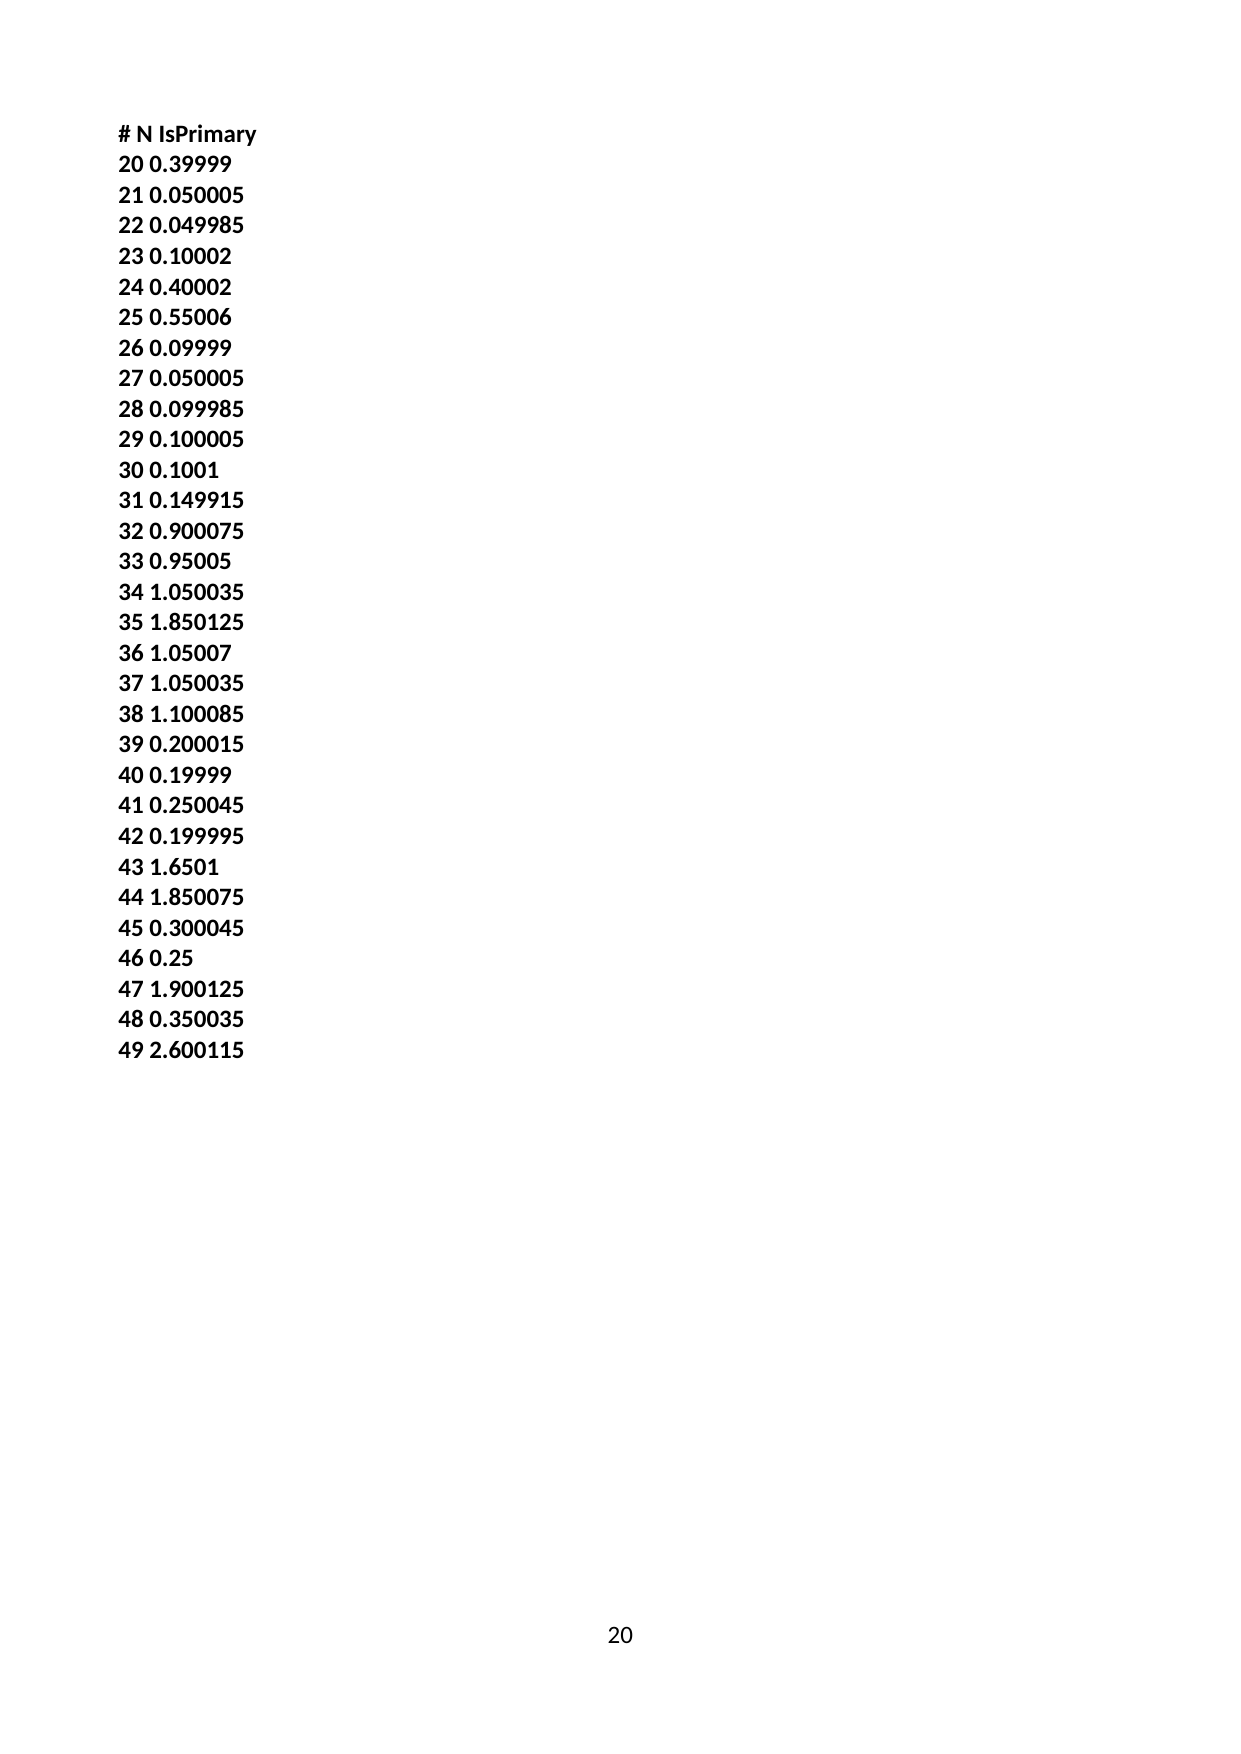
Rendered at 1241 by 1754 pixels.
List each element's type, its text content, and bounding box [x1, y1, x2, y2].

text 40 0.19999 [118, 759, 1122, 789]
text # N IsPrimary [118, 118, 1122, 149]
text 28 0.099985 [118, 393, 1122, 423]
text 31 0.149915 [118, 484, 1122, 515]
text 43 1.6501 [118, 851, 1122, 881]
text 22 0.049985 [118, 210, 1122, 240]
text 39 0.200015 [118, 728, 1122, 759]
text 20 0.39999 [118, 149, 1122, 179]
text 32 0.900075 [118, 515, 1122, 545]
text 35 1.850125 [118, 606, 1122, 637]
text 45 0.300045 [118, 912, 1122, 942]
text 26 0.09999 [118, 332, 1122, 362]
text 29 0.100005 [118, 423, 1122, 454]
text 25 0.55006 [118, 301, 1122, 332]
text 49 2.600115 [118, 1034, 1122, 1064]
text 34 1.050035 [118, 576, 1122, 606]
text 47 1.900125 [118, 973, 1122, 1003]
text 21 0.050005 [118, 179, 1122, 210]
text 33 0.95005 [118, 545, 1122, 576]
text 30 0.1001 [118, 454, 1122, 484]
text 48 0.350035 [118, 1003, 1122, 1034]
text 37 1.050035 [118, 667, 1122, 698]
text 46 0.25 [118, 942, 1122, 973]
text 24 0.40002 [118, 271, 1122, 301]
text 23 0.10002 [118, 240, 1122, 271]
text 44 1.850075 [118, 881, 1122, 912]
text 41 0.250045 [118, 789, 1122, 820]
text 36 1.05007 [118, 637, 1122, 667]
text 38 1.100085 [118, 698, 1122, 728]
text 27 0.050005 [118, 362, 1122, 393]
text 42 0.199995 [118, 820, 1122, 851]
